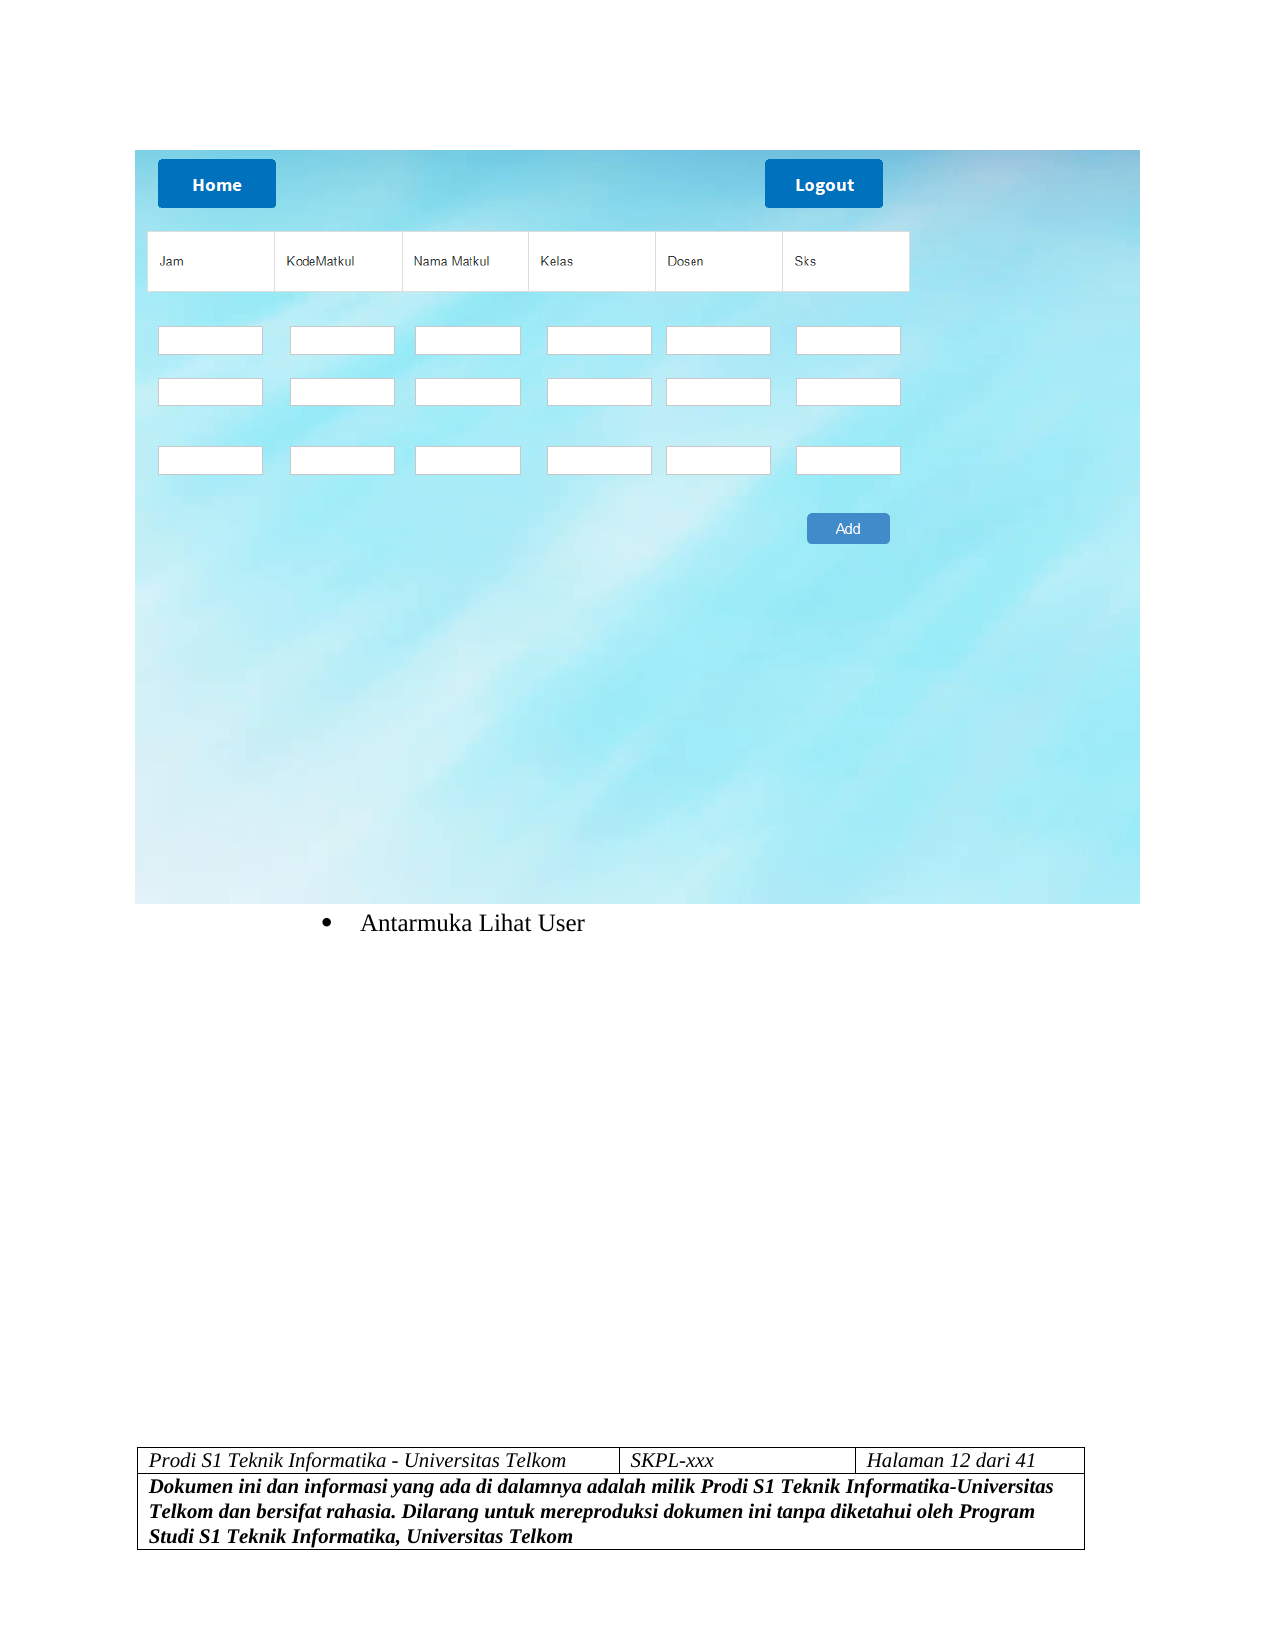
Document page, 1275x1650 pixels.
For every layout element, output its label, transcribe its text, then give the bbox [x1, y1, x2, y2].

picture [135, 150, 1140, 904]
list Antarmuka Lihat User [322, 908, 1140, 936]
